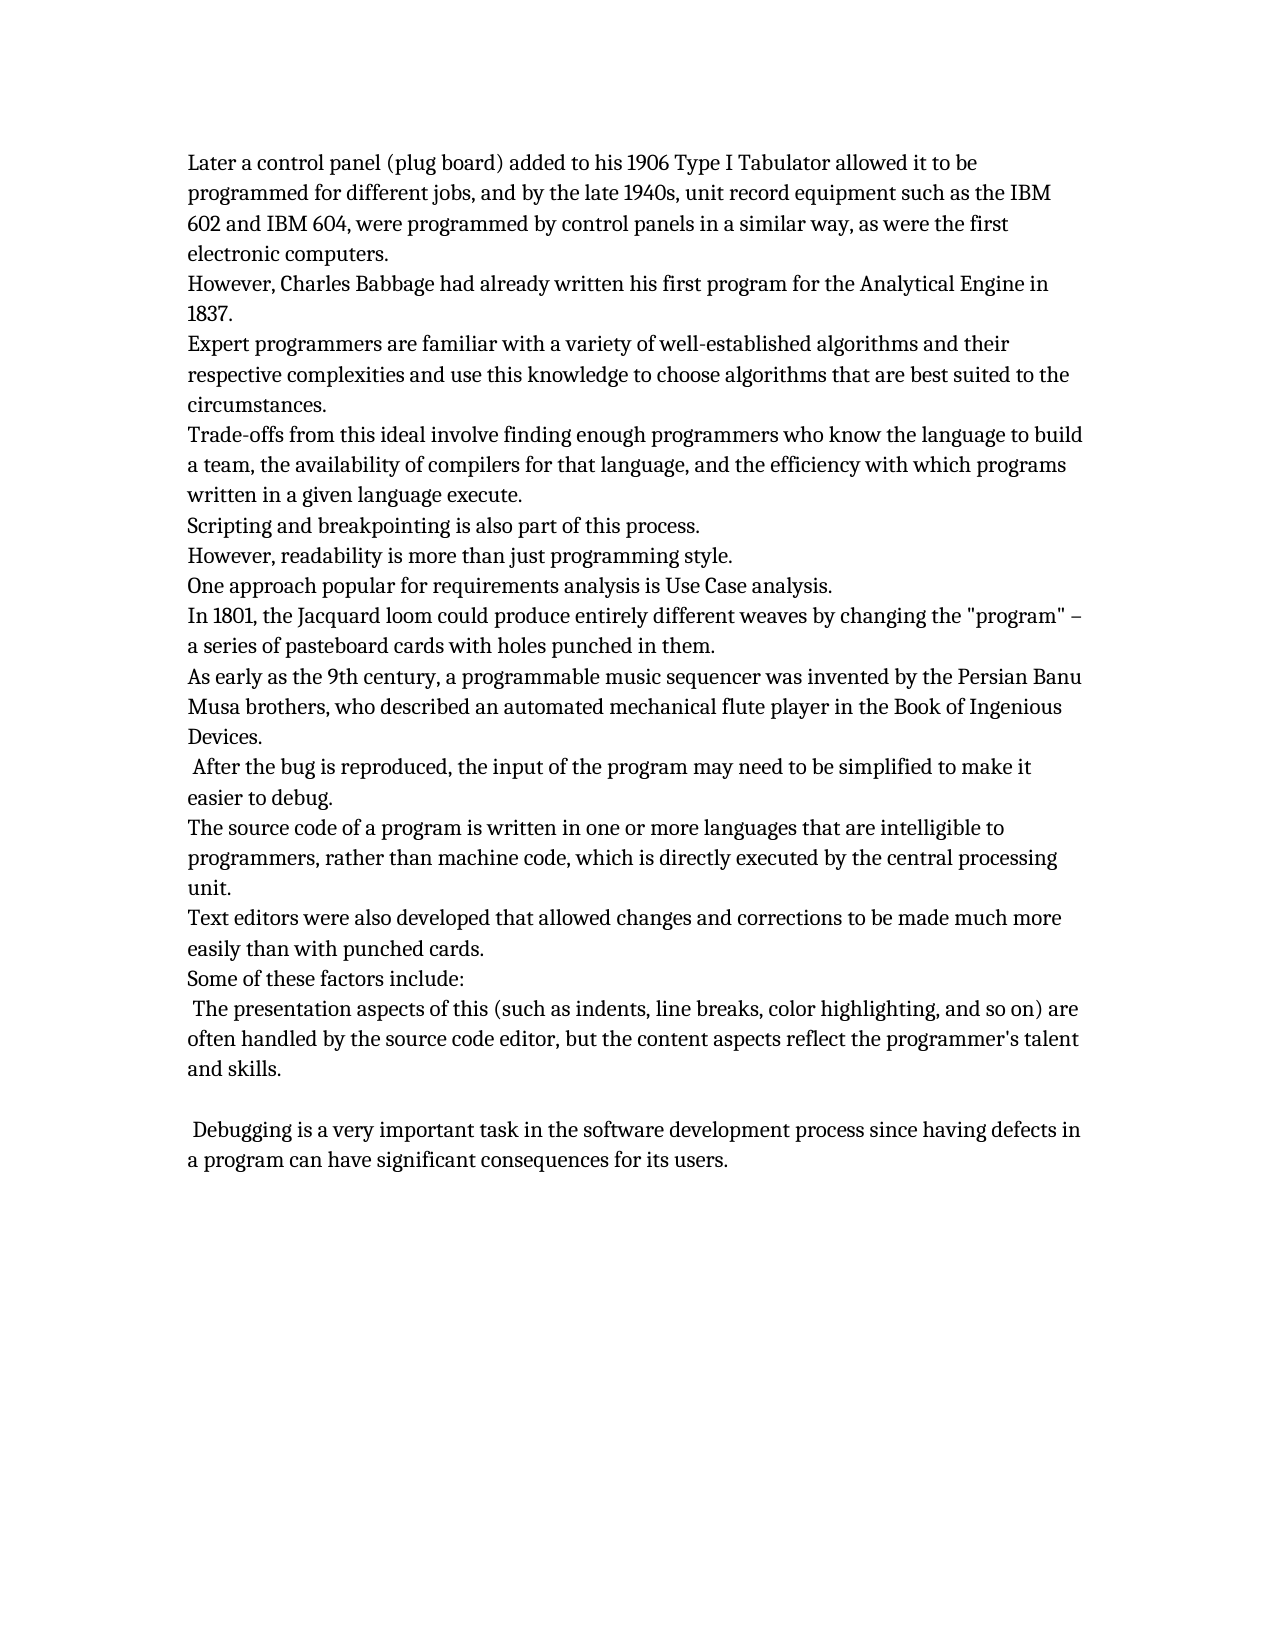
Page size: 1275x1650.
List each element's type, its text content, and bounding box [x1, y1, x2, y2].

text Later a control panel (plug board) added to his 1906 Type I Tabulator allowed it to be programmed for different jobs, and by the late 1940s, unit record equipment such as the IBM 602 and IBM 604, were programmed by control panels in a similar way, as were the first electronic computers. However, Charles Babbage had already written his first program for the Analytical Engine in 1837. Expert programmers are familiar with a variety of well-established algorithms and their respective complexities and use this knowledge to choose algorithms that are best suited to the circumstances. Trade-offs from this ideal involve finding enough programmers who know the language to build a team, the availability of compilers for that language, and the efficiency with which programs written in a given language execute. Scripting and breakpointing is also part of this process. However, readability is more than just programming style. One approach popular for requirements analysis is Use Case analysis. In 1801, the Jacquard loom could produce entirely different weaves by changing the "program" – a series of pasteboard cards with holes punched in them. As early as the 9th century, a programmable music sequencer was invented by the Persian Banu Musa brothers, who described an automated mechanical flute player in the Book of Ingenious Devices. After the bug is reproduced, the input of the program may need to be simplified to make it easier to debug. The source code of a program is written in one or more languages that are intelligible to programmers, rather than machine code, which is directly executed by the central processing unit. Text editors were also developed that allowed changes and corrections to be made much more easily than with punched cards. Some of these factors include: The presentation aspects of this (such as indents, line breaks, color highlighting, and so on) are often handled by the source code editor, but the content aspects reflect the programmer's talent and skills. Debugging is a very important task in the software development process since having defects in a program can have significant consequences for its users. [187, 150, 1087, 1173]
